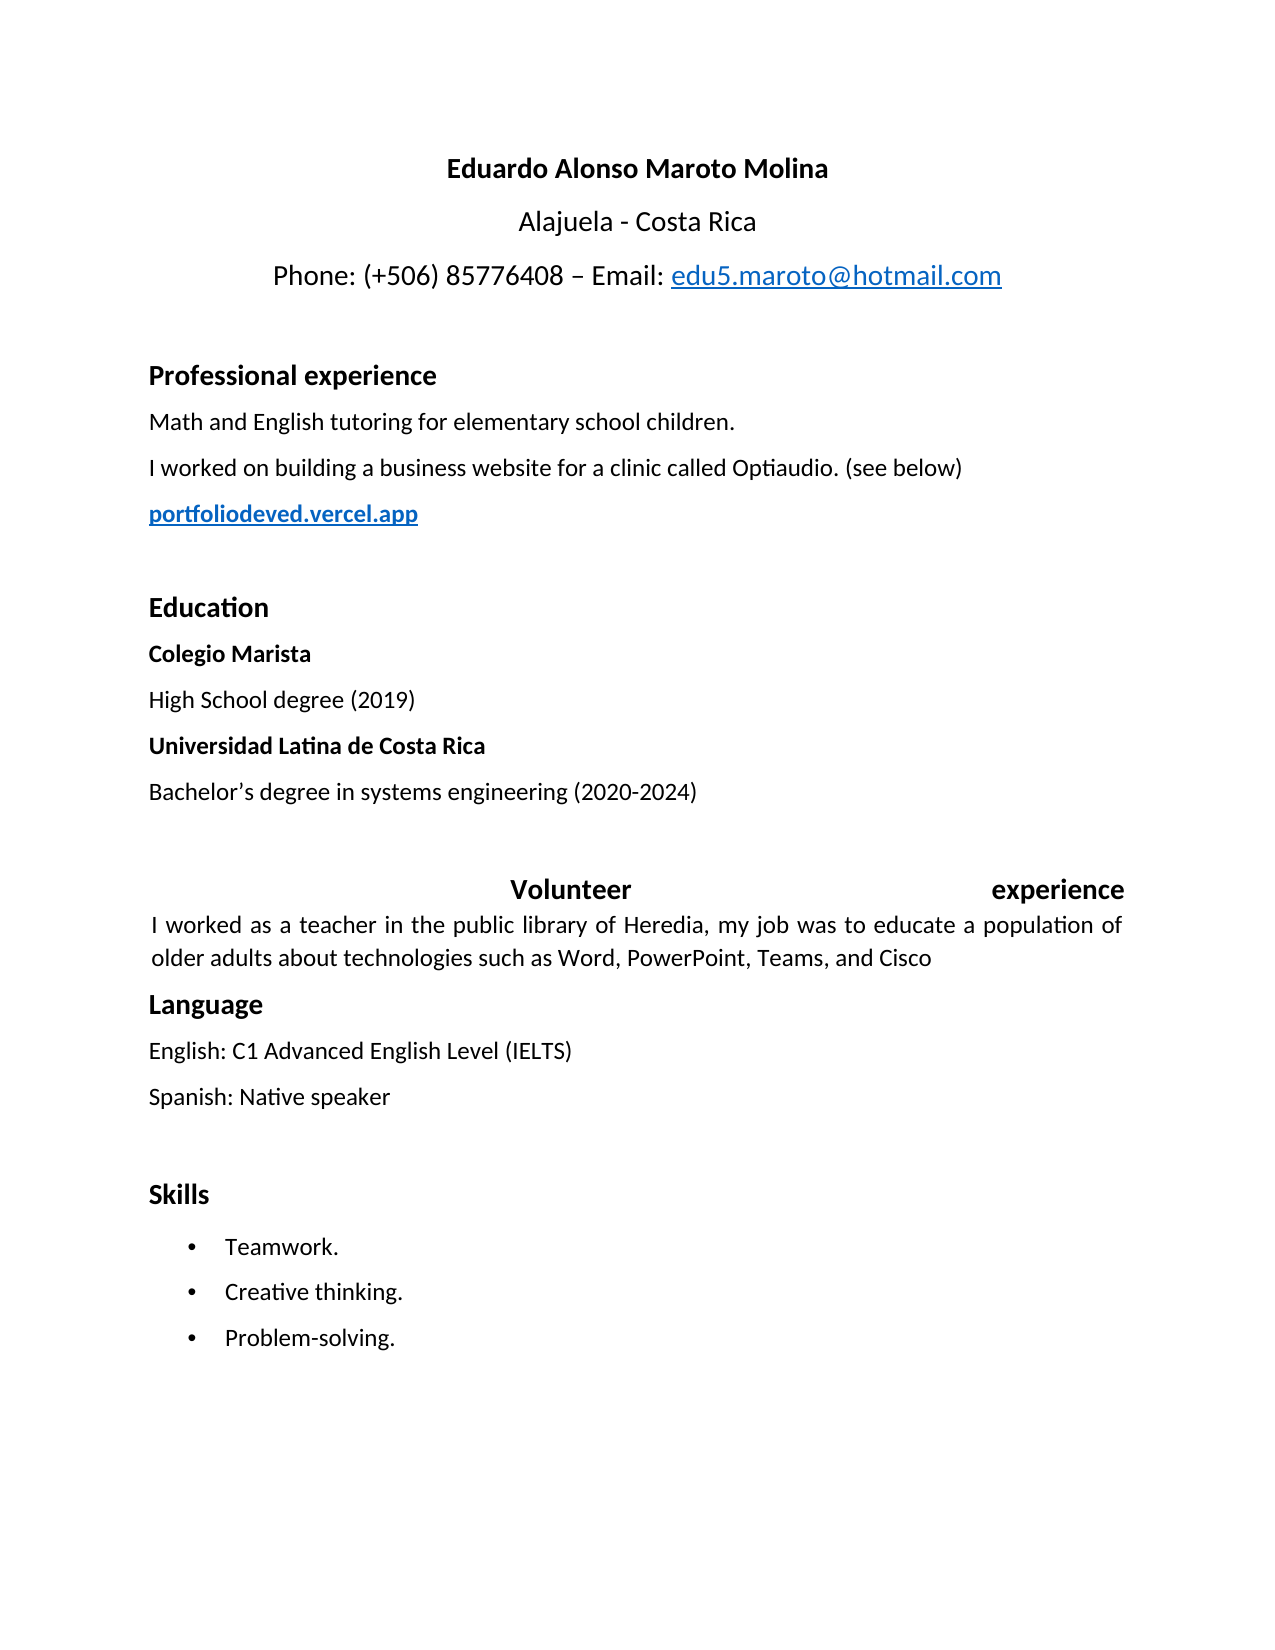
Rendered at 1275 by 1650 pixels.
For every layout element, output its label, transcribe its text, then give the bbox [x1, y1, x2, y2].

subtitle Skills [148, 1176, 1125, 1212]
list Problem-solving. [187, 1322, 1125, 1353]
text portfoliodeved.vercel.app [148, 498, 1125, 528]
text Spanish: Native speaker [148, 1081, 1125, 1111]
text Math and English tutoring for elementary school children. [148, 407, 1125, 437]
text Universidad Latina de Costa Rica [148, 730, 1125, 761]
text Language [148, 986, 1125, 1022]
text High School degree (2019) [148, 684, 1125, 715]
list Teamwork. [187, 1231, 1125, 1261]
text Colegio Marista [148, 638, 1125, 669]
text Phone: (+506) 85776408 – Email: edu5.maroto@hotmail.com [150, 257, 1125, 292]
text Professional experience [148, 357, 1125, 393]
text English: C1 Advanced English Level (IELTS) [148, 1035, 1125, 1066]
subtitle Education [148, 589, 1125, 625]
text Bachelor’s degree in systems engineering (2020-2024) [148, 776, 1125, 806]
text Alajuela - Costa Rica [150, 203, 1125, 239]
text Eduardo Alonso Maroto Molina [150, 150, 1125, 186]
list Creative thinking. [187, 1277, 1125, 1307]
text I worked on building a business website for a clinic called Optiaudio. (see below) [148, 452, 1125, 483]
subtitle Volunteer experience I worked as a teacher in the public library of Heredia, my job was to educate a population of older adults about technologies such as Word, PowerPoint, Teams, and Cisco [150, 871, 1125, 973]
